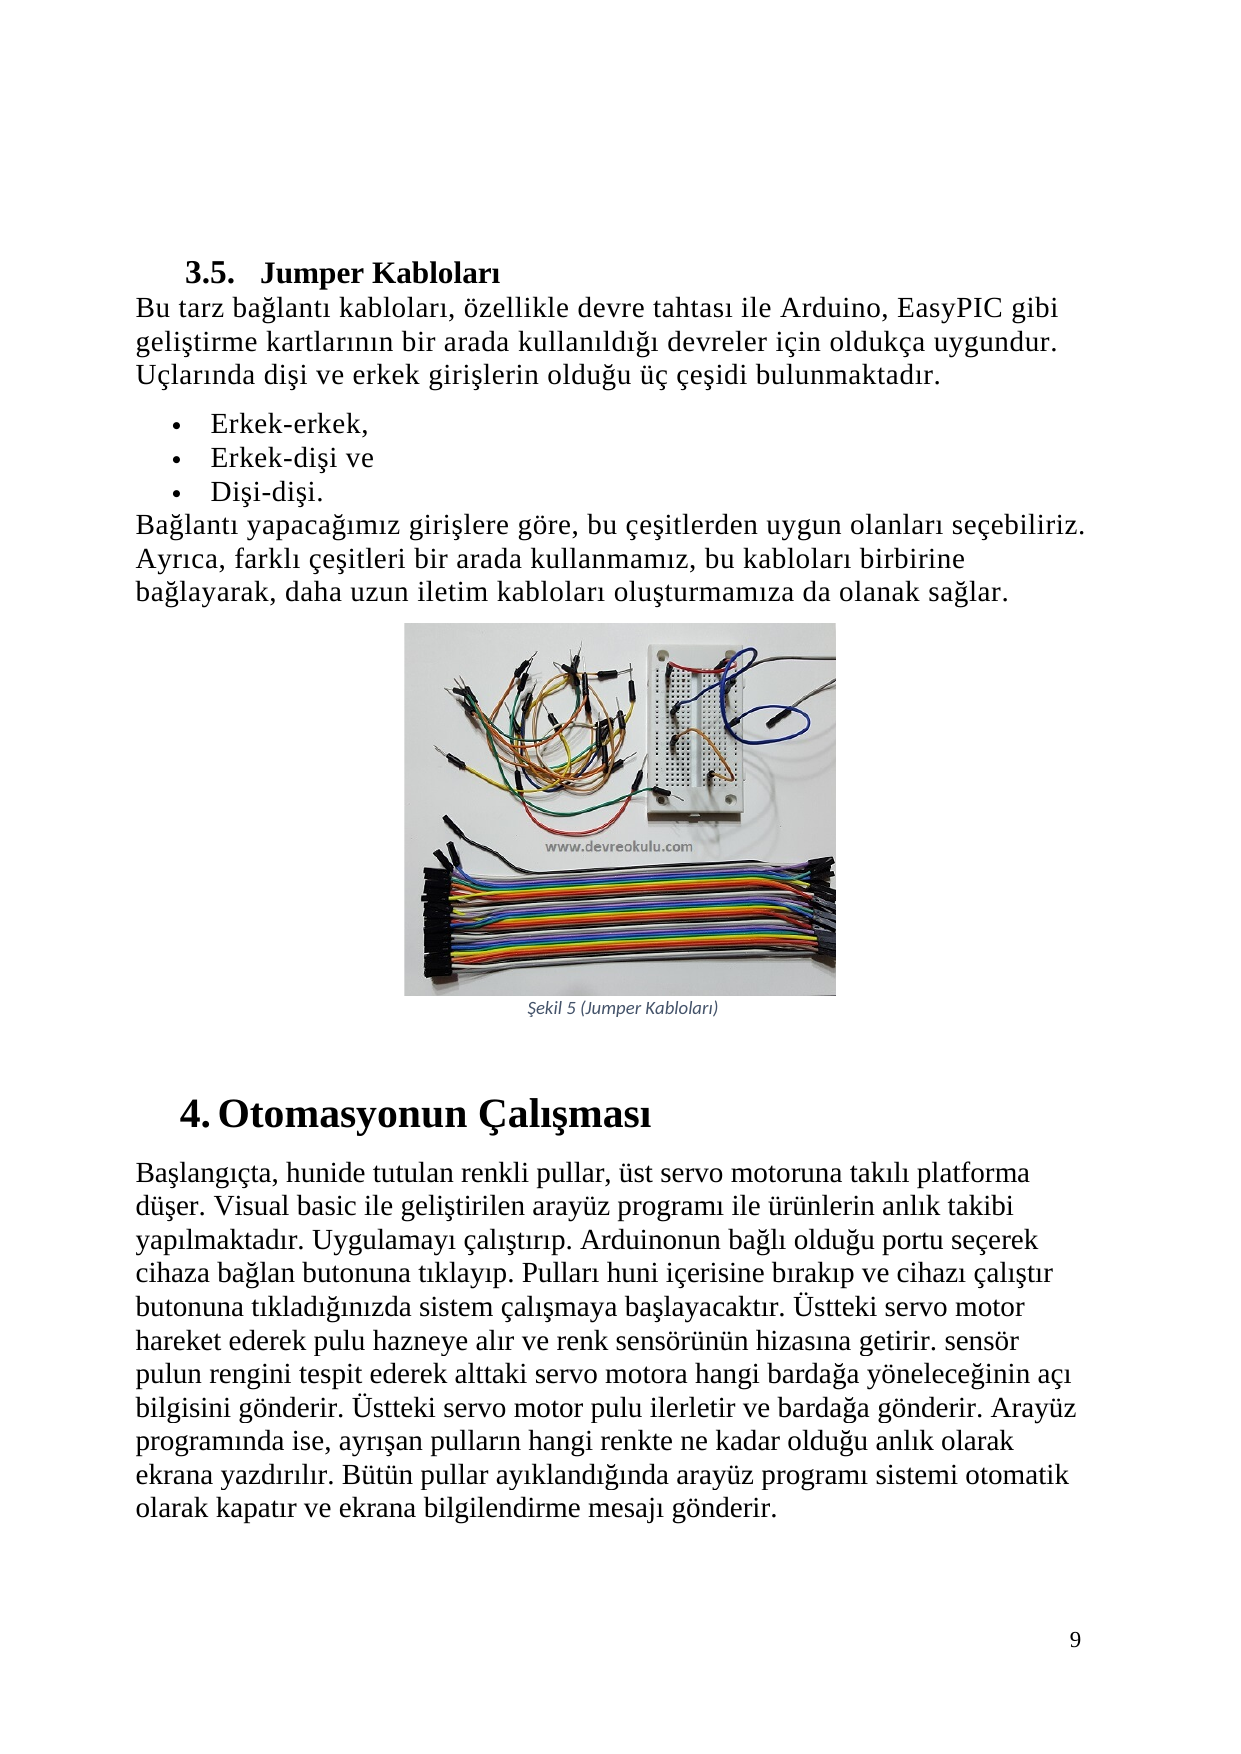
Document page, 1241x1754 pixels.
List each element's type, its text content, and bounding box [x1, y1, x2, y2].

list Dişi-dişi. [173, 474, 1105, 507]
text Bu tarz bağlantı kabloları, özellikle devre tahtası ile Arduino, EasyPIC gibi geliştirme kartlarının bir arada kullanıldığı devreler için oldukça uygundur. Uçlarında dişi ve erkek girişlerin olduğu üç çeşidi bulunmaktadır. [135, 290, 1105, 391]
text Başlangıçta, hunide tutulan renkli pullar, üst servo motoruna takılı platforma düşer. Visual basic ile geliştirilen arayüz programı ile ürünlerin anlık takibi yapılmaktadır. Uygulamayı çalıştırıp. Arduinonun bağlı olduğu portu seçerek cihaza bağlan butonuna tıklayıp. Pulları huni içerisine bırakıp ve cihazı çalıştır butonuna tıkladığınızda sistem çalışmaya başlayacaktır. Üstteki servo motor hareket ederek pulu hazneye alır ve renk sensörünün hizasına getirir. sensör pulun rengini tespit ederek alttaki servo motora hangi bardağa yöneleceğinin açı bilgisini gönderir. Üstteki servo motor pulu ilerletir ve bardağa gönderir. Arayüz programında ise, ayrışan pulların hangi renkte ne kadar olduğu anlık olarak ekrana yazdırılır. Bütün pullar ayıklandığında arayüz programı sistemi otomatik olarak kapatır ve ekrana bilgilendirme mesajı gönderir. [135, 1155, 1086, 1524]
list Erkek-erkek, [173, 407, 1105, 440]
list Erkek-dişi ve [173, 440, 1105, 474]
picture [404, 623, 836, 996]
text Bağlantı yapacağımız girişlere göre, bu çeşitlerden uygun olanları seçebiliriz. Ayrıca, farklı çeşitleri bir arada kullanmamız, bu kabloları birbirine bağlayarak, daha uzun iletim kabloları oluşturmamıza da olanak sağlar. [135, 507, 1105, 608]
subtitle Jumper Kabloları [185, 252, 1105, 290]
text Şekil 5 (Jumper Kabloları) [445, 996, 795, 1019]
subtitle Otomasyonun Çalışması [179, 1088, 1105, 1136]
